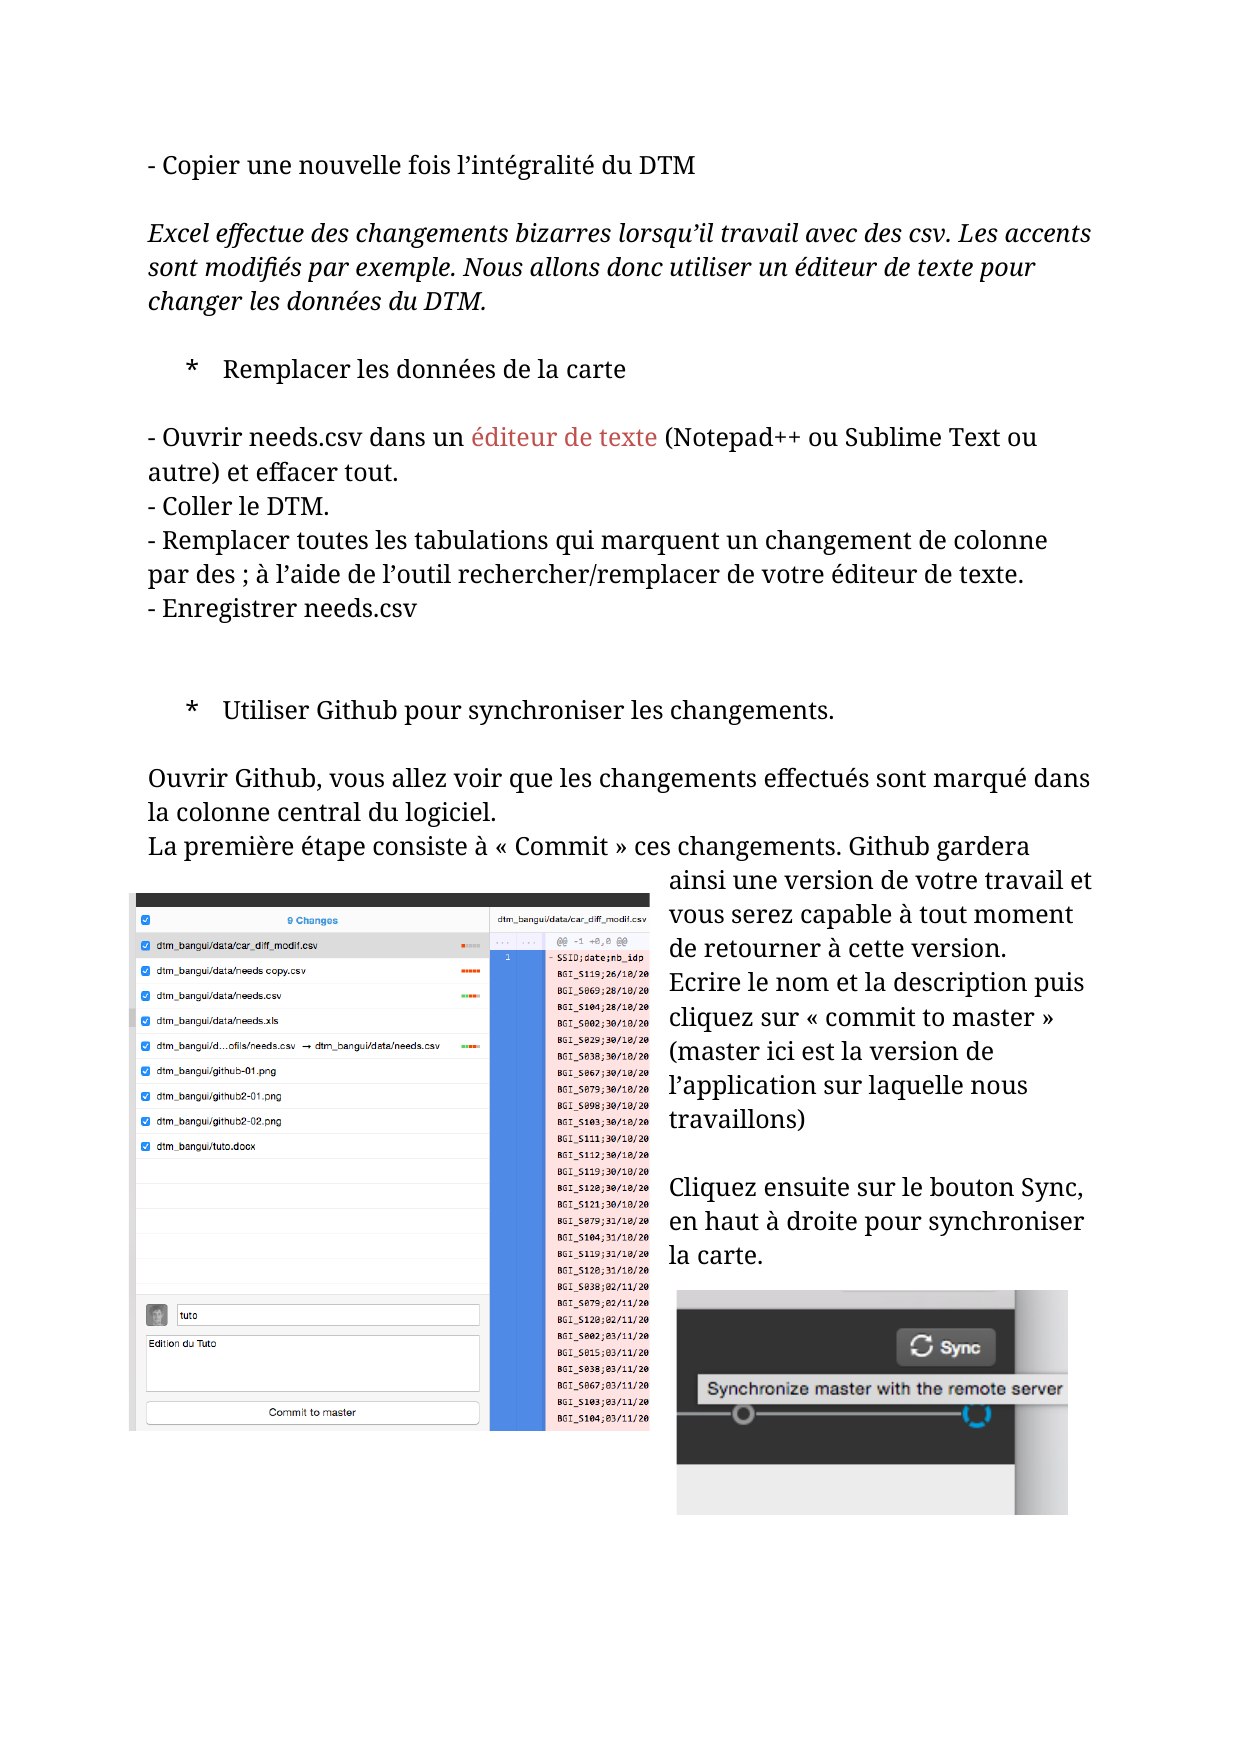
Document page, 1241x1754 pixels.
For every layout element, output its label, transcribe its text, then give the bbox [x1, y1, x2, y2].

list Utiliser Github pour synchroniser les changements. [185, 693, 1093, 727]
text - Coller le DTM. [148, 488, 1093, 522]
text - Remplacer toutes les tabulations qui marquent un changement de colonne par des ; à l’aide de l’outil rechercher/remplacer de votre éditeur de texte. [148, 522, 1093, 590]
text - Copier une nouvelle fois l’intégralité du DTM [148, 148, 1093, 182]
text Excel effectue des changements bizarres lorsqu’il travail avec des csv. Les accents sont modifiés par exemple. Nous allons donc utiliser un éditeur de texte pour changer les données du DTM. [148, 216, 1093, 318]
text (master ici est la version de l’application sur laquelle nous travaillons) [650, 1033, 1093, 1135]
picture [128, 893, 650, 1431]
list Remplacer les données de la carte [185, 352, 1093, 386]
text Ecrire le nom et la description puis cliquez sur « commit to master » [650, 965, 1093, 1033]
text Cliquez ensuite sur le bouton Sync, en haut à droite pour synchroniser la carte. [650, 1169, 1093, 1272]
text - Ouvrir needs.csv dans un éditeur de texte (Notepad++ ou Sublime Text ou autre) et effacer tout. [148, 420, 1093, 488]
text La première étape consiste à « Commit » ces changements. Github gardera ainsi une version de votre travail et vous serez capable à tout moment de retourner à cette version. [148, 829, 1093, 965]
text Ouvrir Github, vous allez voir que les changements effectués sont marqué dans la colonne central du logiciel. [148, 761, 1093, 829]
picture [676, 1290, 1068, 1515]
text - Enregistrer needs.csv [148, 590, 1093, 624]
